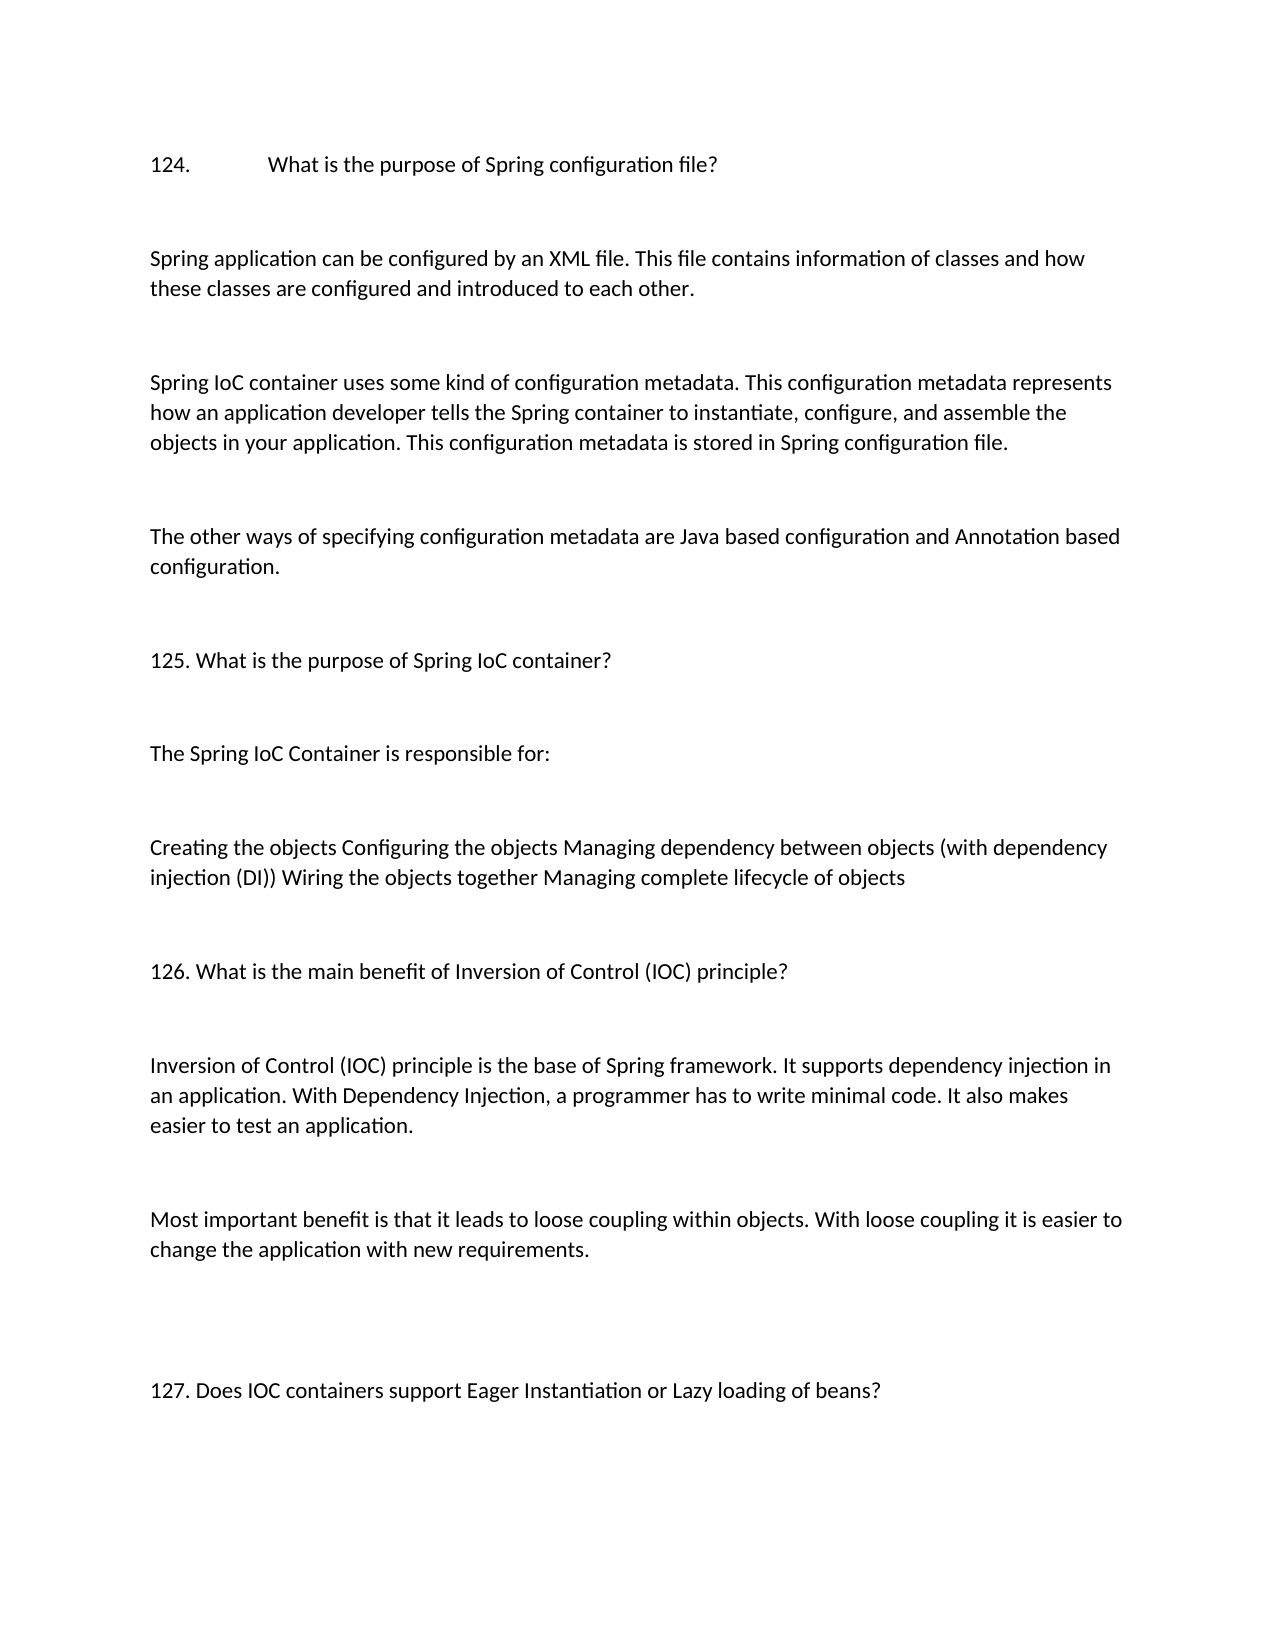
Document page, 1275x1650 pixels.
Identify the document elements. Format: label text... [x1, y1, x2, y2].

text The Spring IoC Container is responsible for: [150, 739, 1125, 768]
text 125. What is the purpose of Spring IoC container? [150, 646, 1125, 674]
text Spring application can be configured by an XML file. This file contains information of classes and how these classes are configured and introduced to each other. [150, 244, 1125, 302]
text The other ways of specifying configuration metadata are Java based configuration and Annotation based configuration. [150, 522, 1125, 580]
text Most important benefit is that it leads to loose coupling within objects. With loose coupling it is easier to change the application with new requirements. [150, 1205, 1125, 1263]
text 127. Does IOC containers support Eager Instantiation or Lazy loading of beans? [150, 1376, 1125, 1404]
text Inversion of Control (IOC) principle is the base of Spring framework. It supports dependency injection in an application. With Dependency Injection, a programmer has to write minimal code. It also makes easier to test an application. [150, 1051, 1125, 1139]
text Spring IoC container uses some kind of configuration metadata. This configuration metadata represents how an application developer tells the Spring container to instantiate, configure, and assemble the objects in your application. This configuration metadata is stored in Spring configuration file. [150, 368, 1125, 456]
text Creating the objects Configuring the objects Managing dependency between objects (with dependency injection (DI)) Wiring the objects together Managing complete lifecycle of objects [150, 833, 1125, 892]
text 126. What is the main benefit of Inversion of Control (IOC) principle? [150, 957, 1125, 985]
text 124. What is the purpose of Spring configuration file? [150, 150, 1125, 178]
